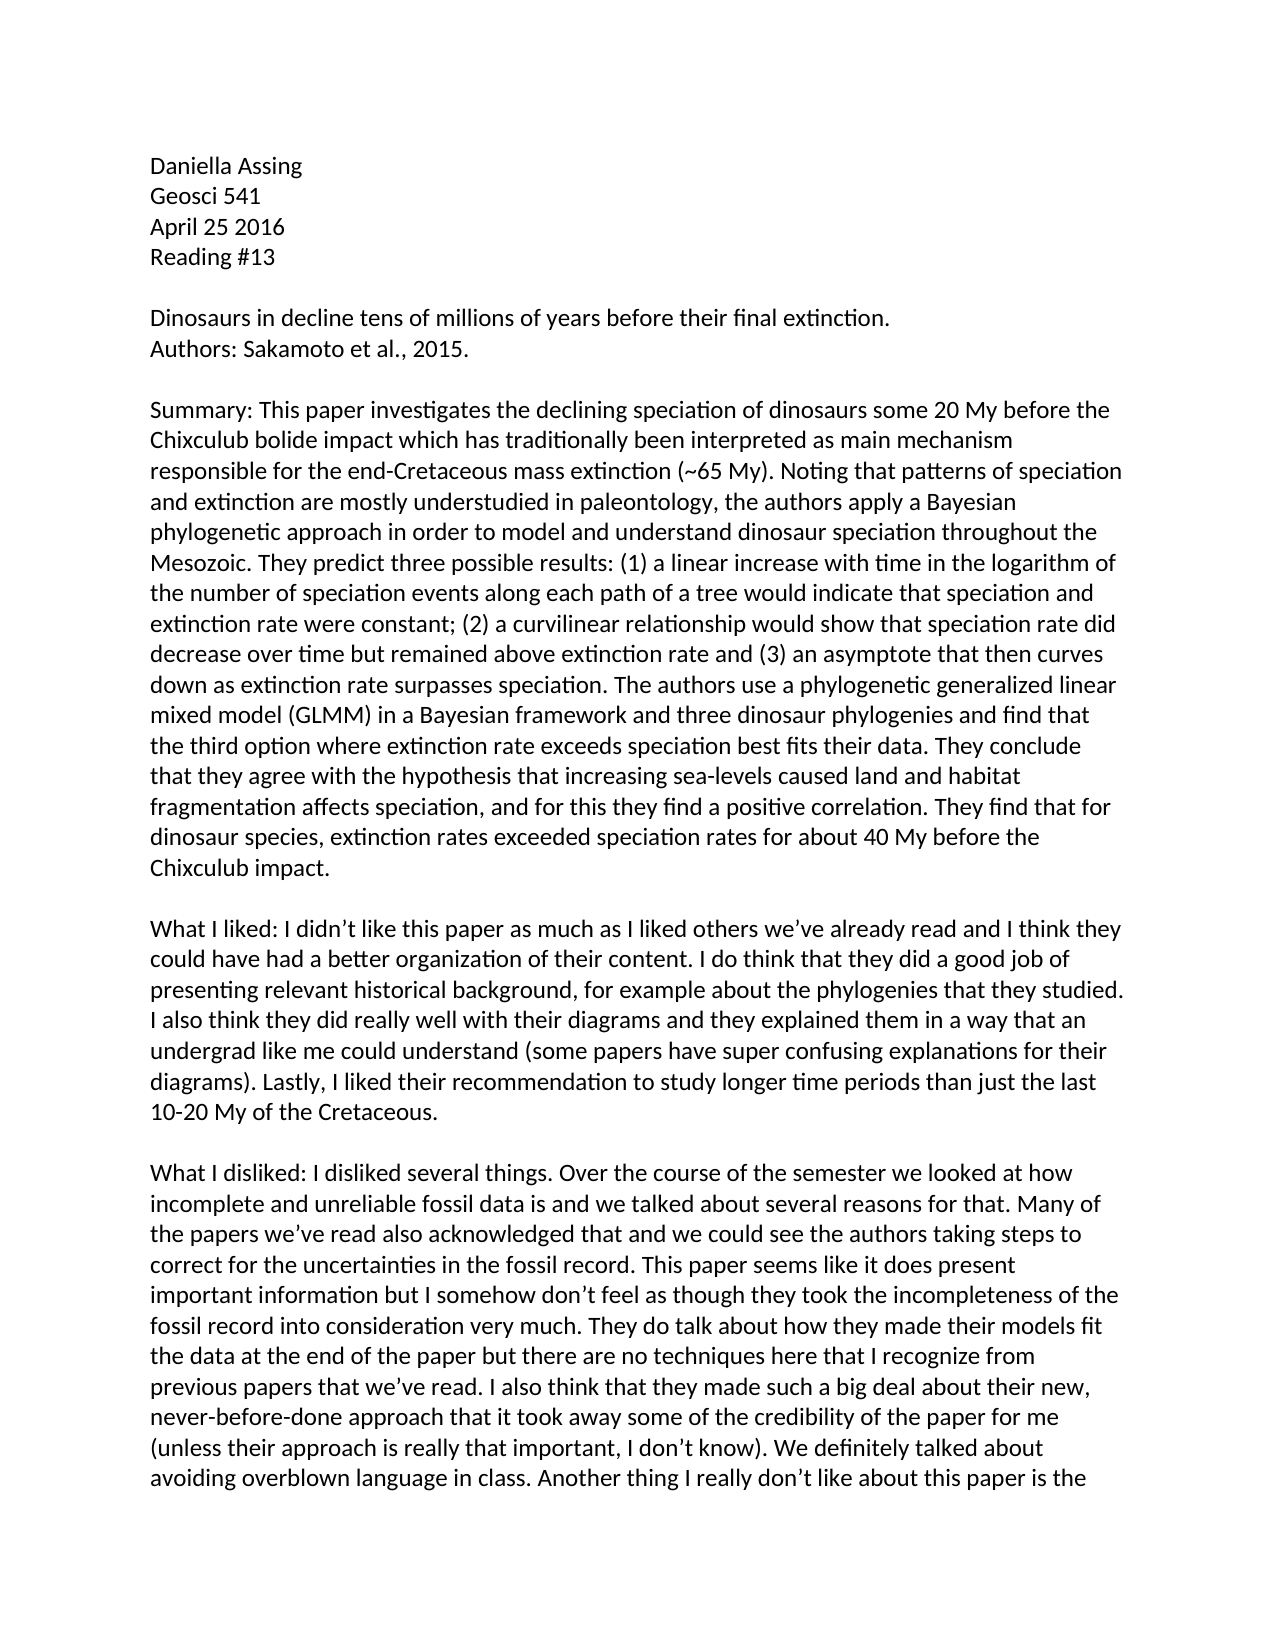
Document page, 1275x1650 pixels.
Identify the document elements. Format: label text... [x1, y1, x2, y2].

text Summary: This paper investigates the declining speciation of dinosaurs some 20 My before the Chixculub bolide impact which has traditionally been interpreted as main mechanism responsible for the end-Cretaceous mass extinction (~65 My). Noting that patterns of speciation and extinction are mostly understudied in paleontology, the authors apply a Bayesian phylogenetic approach in order to model and understand dinosaur speciation throughout the Mesozoic. They predict three possible results: (1) a linear increase with time in the logarithm of the number of speciation events along each path of a tree would indicate that speciation and extinction rate were constant; (2) a curvilinear relationship would show that speciation rate did decrease over time but remained above extinction rate and (3) an asymptote that then curves down as extinction rate surpasses speciation. The authors use a phylogenetic generalized linear mixed model (GLMM) in a Bayesian framework and three dinosaur phylogenies and find that the third option where extinction rate exceeds speciation best fits their data. They conclude that they agree with the hypothesis that increasing sea-levels caused land and habitat fragmentation affects speciation, and for this they find a positive correlation. They find that for dinosaur species, extinction rates exceeded speciation rates for about 40 My before the Chixculub impact. [150, 394, 1125, 882]
text Dinosaurs in decline tens of millions of years before their final extinction. [150, 303, 1125, 333]
text Daniella Assing [150, 150, 1125, 181]
text Geosci 541 [150, 181, 1125, 211]
text Authors: Sakamoto et al., 2015. [150, 333, 1125, 364]
text What I liked: I didn’t like this paper as much as I liked others we’ve already read and I think they could have had a better organization of their content. I do think that they did a good job of presenting relevant historical background, for example about the phylogenies that they studied. I also think they did really well with their diagrams and they explained them in a way that an undergrad like me could understand (some papers have super confusing explanations for their diagrams). Lastly, I liked their recommendation to study longer time periods than just the last 10-20 My of the Cretaceous. [150, 913, 1125, 1127]
text April 25 2016 [150, 211, 1125, 242]
text Reading #13 [150, 242, 1125, 272]
